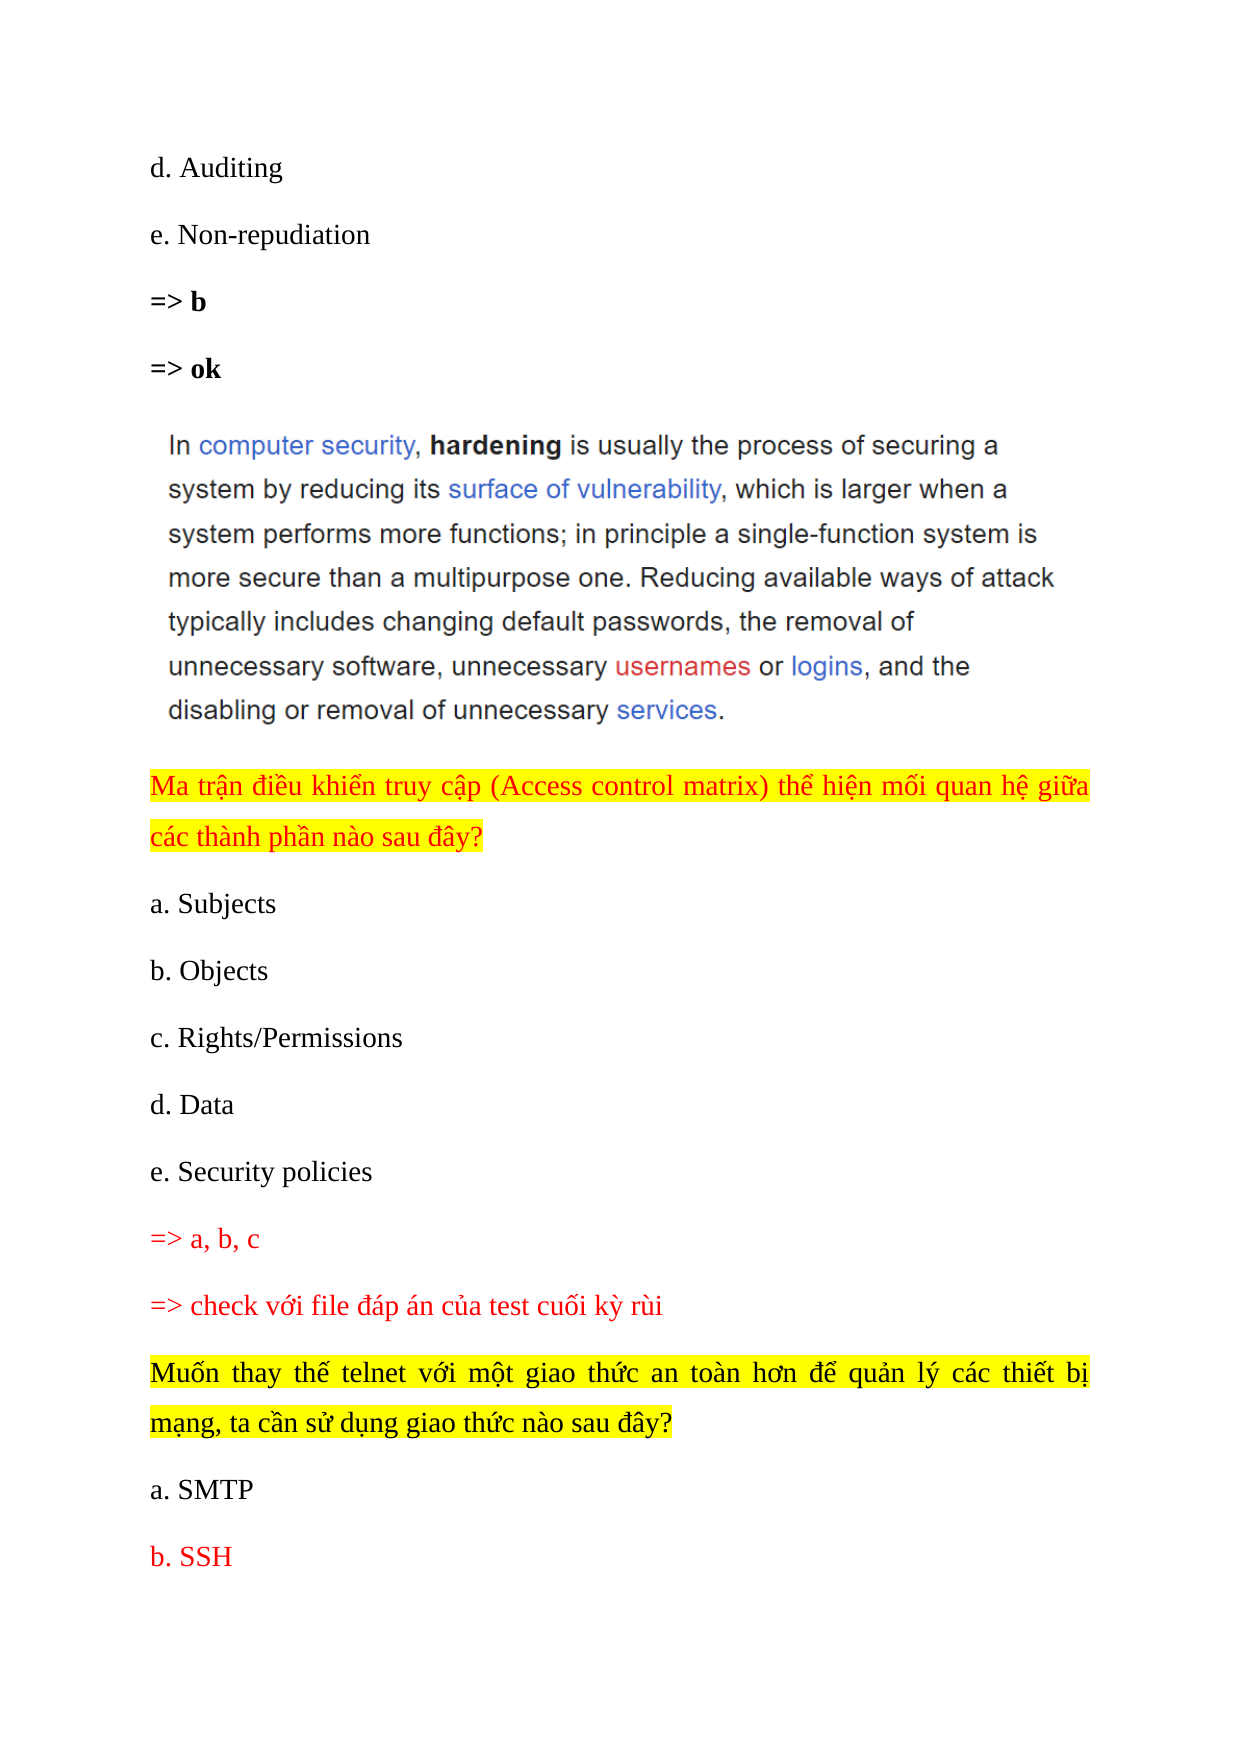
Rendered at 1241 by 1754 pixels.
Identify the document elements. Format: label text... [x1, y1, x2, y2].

text d. Data [150, 1087, 1090, 1120]
picture [150, 417, 1091, 739]
text d. Auditing [150, 150, 1090, 183]
text a. SMTP [150, 1472, 1090, 1506]
text c. Rights/Permissions [150, 1020, 1090, 1053]
text a. Subjects [150, 886, 1090, 919]
text b. Objects [150, 953, 1090, 986]
text => ok [150, 351, 1090, 384]
text => check với file đáp án của test cuối kỳ rùi [150, 1288, 1090, 1321]
text Ma trận điều khiển truy cập (Access control matrix) thể hiện mối quan hệ giữa các thành phần nào sau đây? [150, 802, 1090, 852]
text e. Non-repudiation [150, 217, 1090, 251]
text => a, b, c [150, 1221, 1090, 1254]
text Muốn thay thế telnet với một giao thức an toàn hơn để quản lý các thiết bị mạng, ta cần sử dụng giao thức nào sau đây? [150, 1388, 1090, 1438]
text b. SSH [150, 1539, 1090, 1572]
text e. Security policies [150, 1154, 1090, 1187]
text => b [150, 284, 1090, 317]
